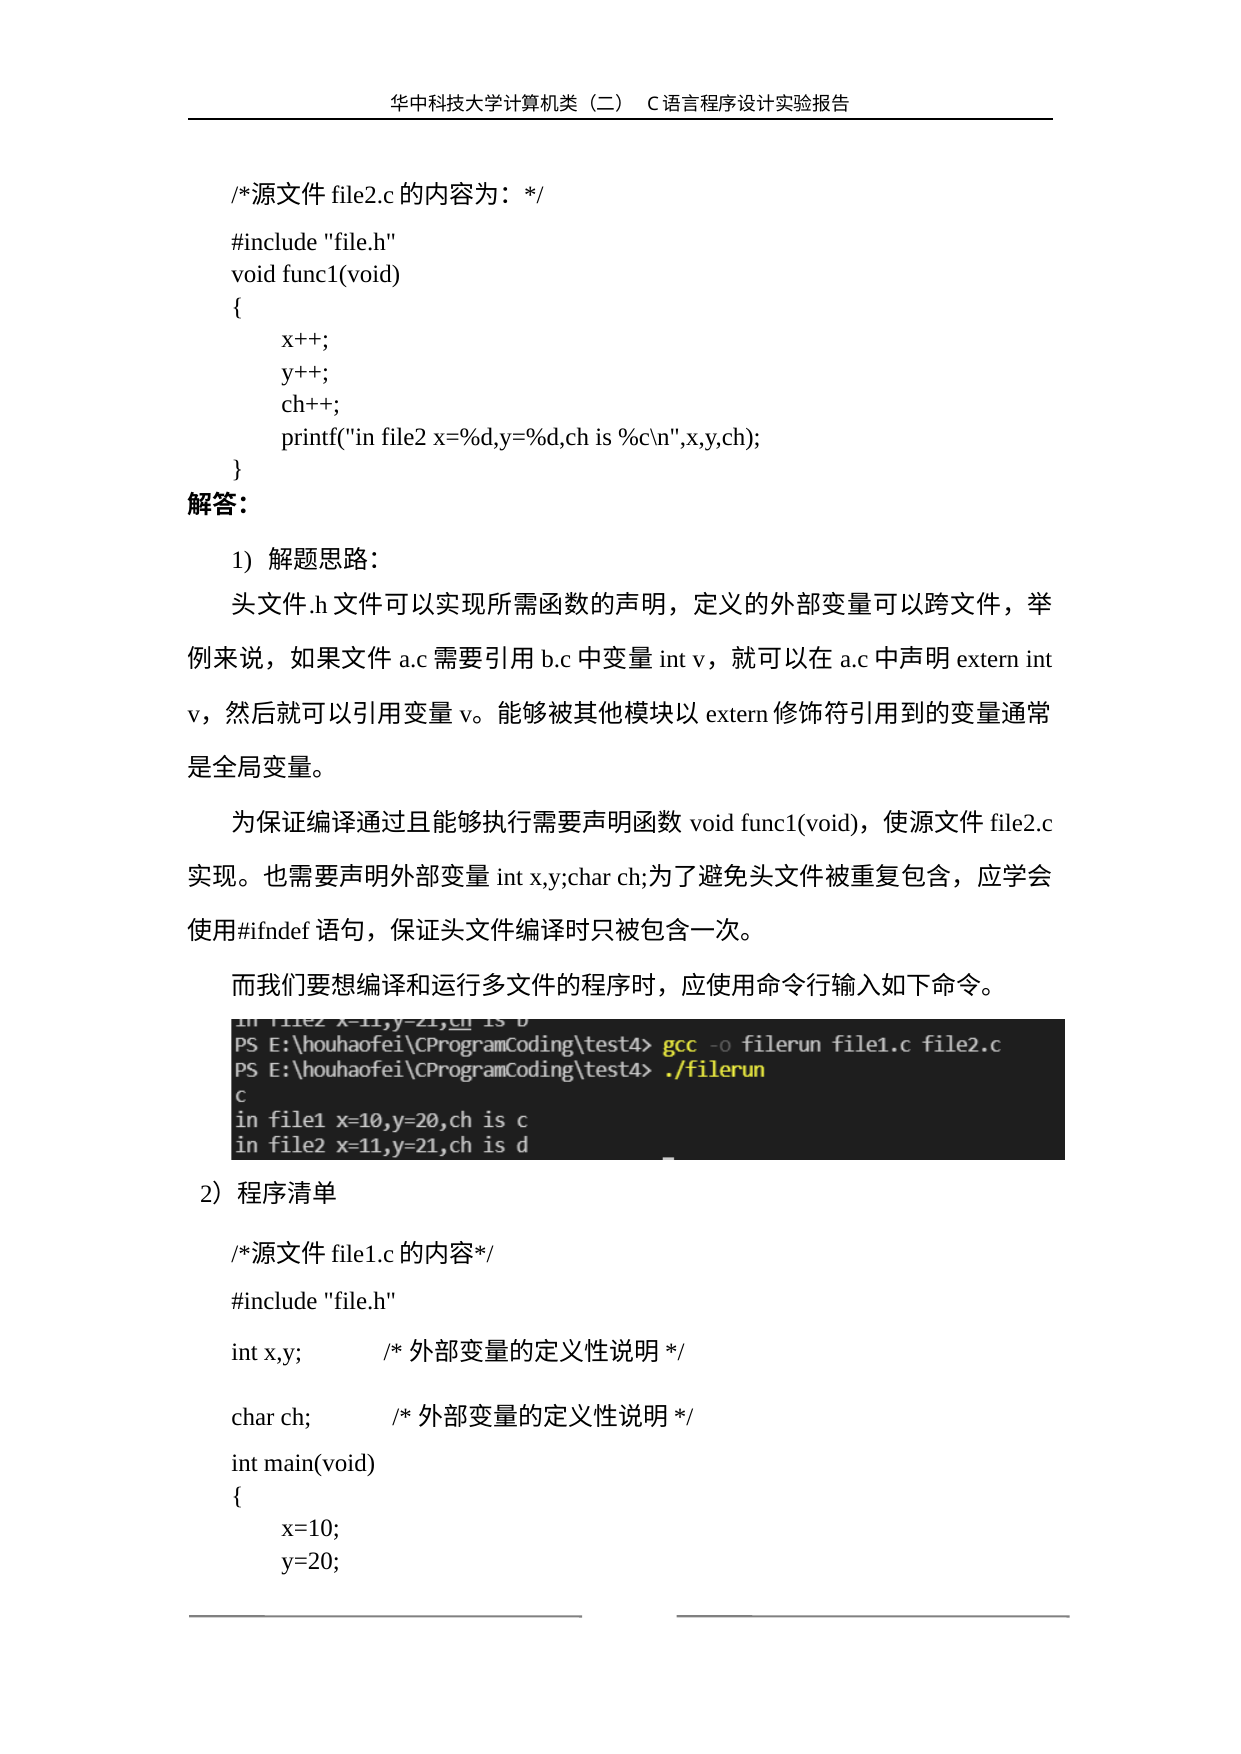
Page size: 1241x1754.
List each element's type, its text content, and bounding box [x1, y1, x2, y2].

text void func1(void) [231, 257, 1053, 290]
text 头文件.h文件可以实现所需函数的声明，定义的外部变量可以跨文件，举例来说，如果文件a.c需要引用b.c中变量int v，就可以在a.c中声明extern int v，然后就可以引用变量v。能够被其他模块以extern修饰符引用到的变量通常是全局变量。 [187, 584, 1053, 784]
text 2）程序清单 [187, 1174, 1053, 1210]
text printf("in file2 x=%d,y=%d,ch is %c\n",x,y,ch); [231, 420, 1053, 452]
text x++; [231, 322, 1053, 355]
text /*源文件file1.c的内容*/ [231, 1219, 1053, 1284]
text { [231, 1479, 1053, 1512]
text int main(void) [231, 1447, 1053, 1479]
text 而我们要想编译和运行多文件的程序时，应使用命令行输入如下命令。 [187, 965, 1053, 1001]
text #include "file.h" [231, 1284, 1053, 1317]
text #include "file.h" [231, 225, 1053, 257]
list 解题思路： [231, 539, 1053, 575]
text 解答： [187, 485, 1053, 521]
text } [231, 452, 1053, 485]
text x=10; [231, 1512, 1053, 1544]
text { [231, 290, 1053, 322]
text y=20; [231, 1544, 1053, 1577]
text /*源文件file2.c的内容为：*/ [231, 160, 1053, 225]
text char ch; /* 外部变量的定义性说明 */ [231, 1382, 1053, 1447]
text 为保证编译通过且能够执行需要声明函数void func1(void)，使源文件file2.c实现。也需要声明外部变量int x,y;char ch;为了避免头文件被重复包含，应学会使用#ifndef语句，保证头文件编译时只被包含一次。 [187, 802, 1053, 947]
text int x,y; /* 外部变量的定义性说明 */ [231, 1317, 1053, 1382]
picture [231, 1019, 1065, 1160]
text ch++; [231, 387, 1053, 420]
text y++; [231, 355, 1053, 387]
